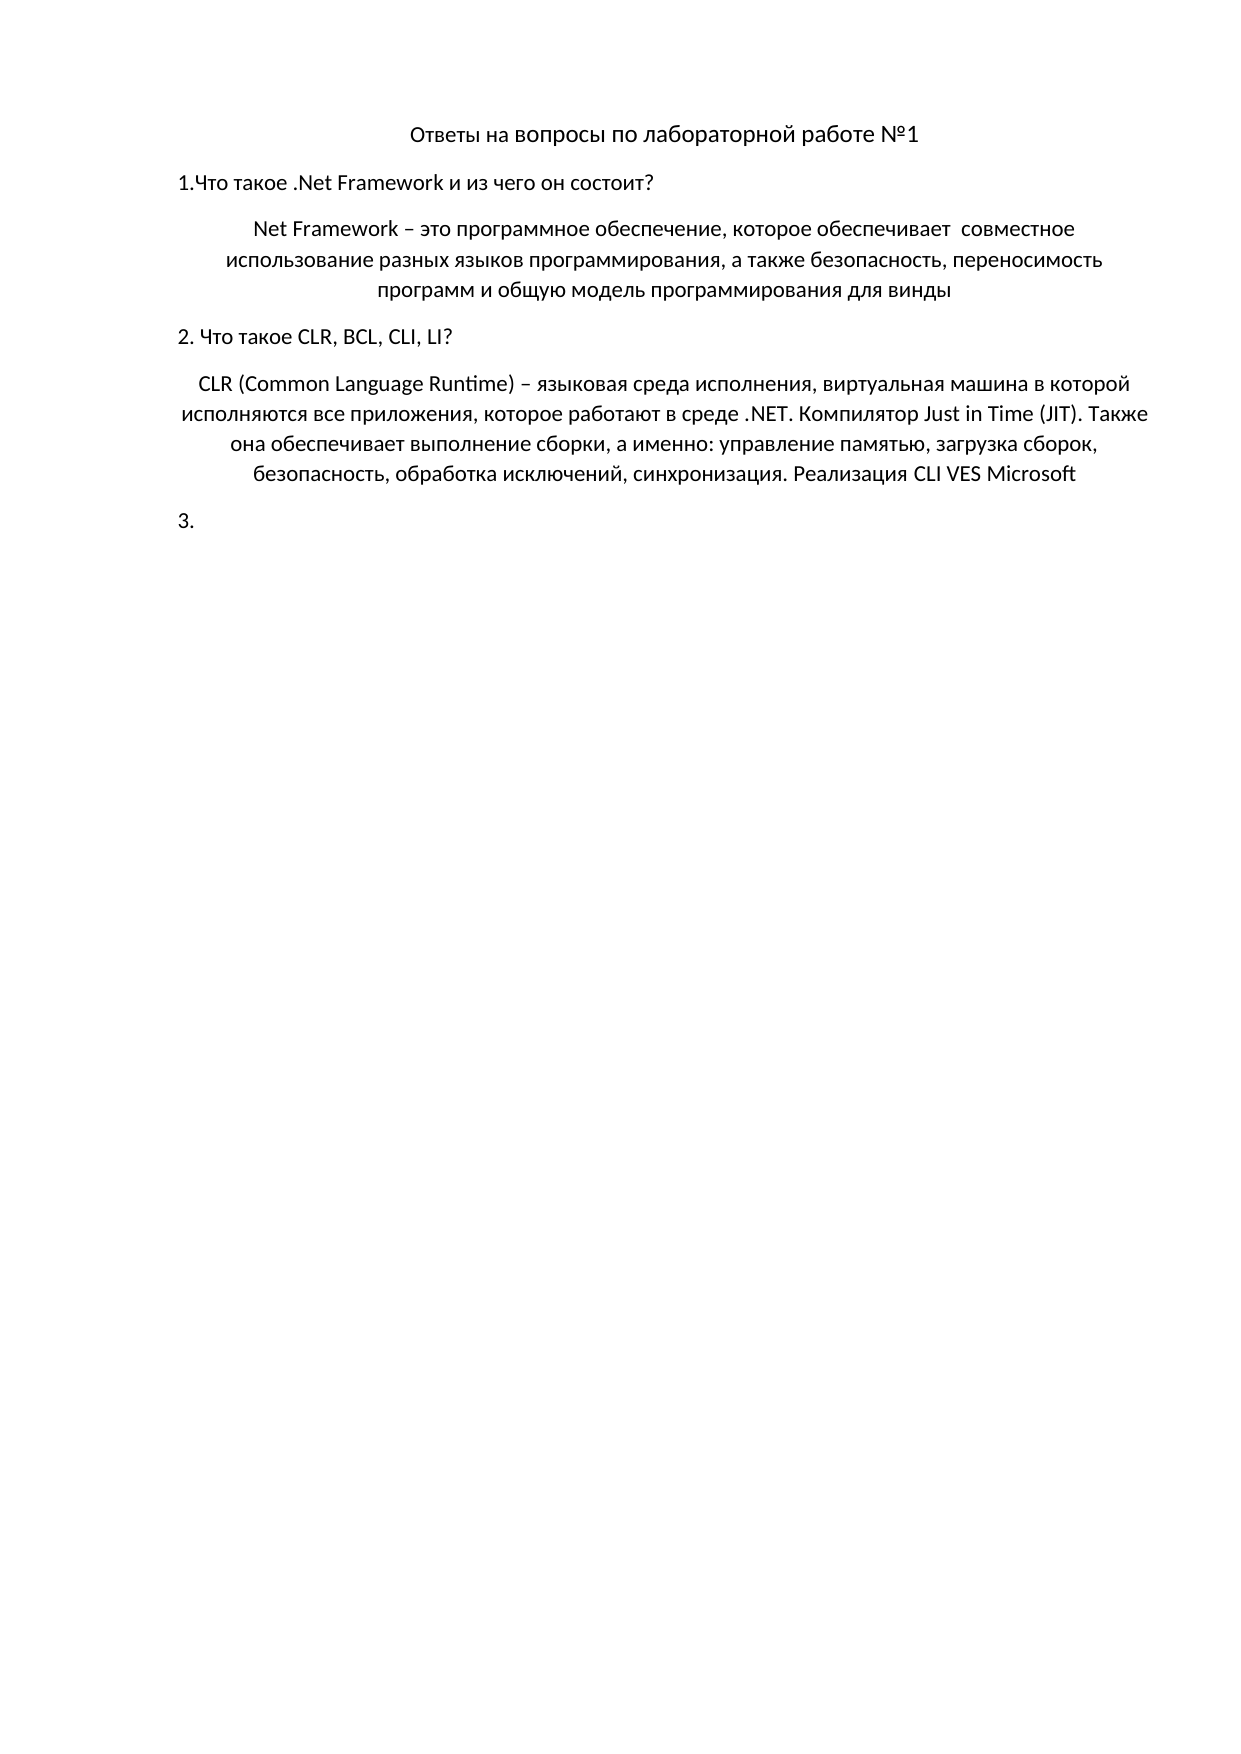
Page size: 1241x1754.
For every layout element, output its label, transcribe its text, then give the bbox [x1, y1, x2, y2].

text Ответы на вопросы по лабораторной работе №1 [177, 118, 1152, 149]
text Net Framework – это программное обеспечение, которое обеспечивает совместное использование разных языков программирования, а также безопасность, переносимость программ и общую модель программирования для винды [177, 214, 1152, 303]
text 3. [177, 506, 1152, 534]
text 1.Что такое .Net Framework и из чего он состоит? [177, 168, 1152, 196]
text 2. Что такое CLR, BCL, CLI, LI? [177, 322, 1152, 350]
text CLR (Common Language Runtime) – языковая среда исполнения, виртуальная машина в которой исполняются все приложения, которое работают в среде .NET. Компилятор Just in Time (JIT). Также она обеспечивает выполнение сборки, а именно: управление памятью, загрузка сборок, безопасность, обработка исключений, синхронизация. Реализация CLI VES Microsoft [177, 369, 1152, 487]
